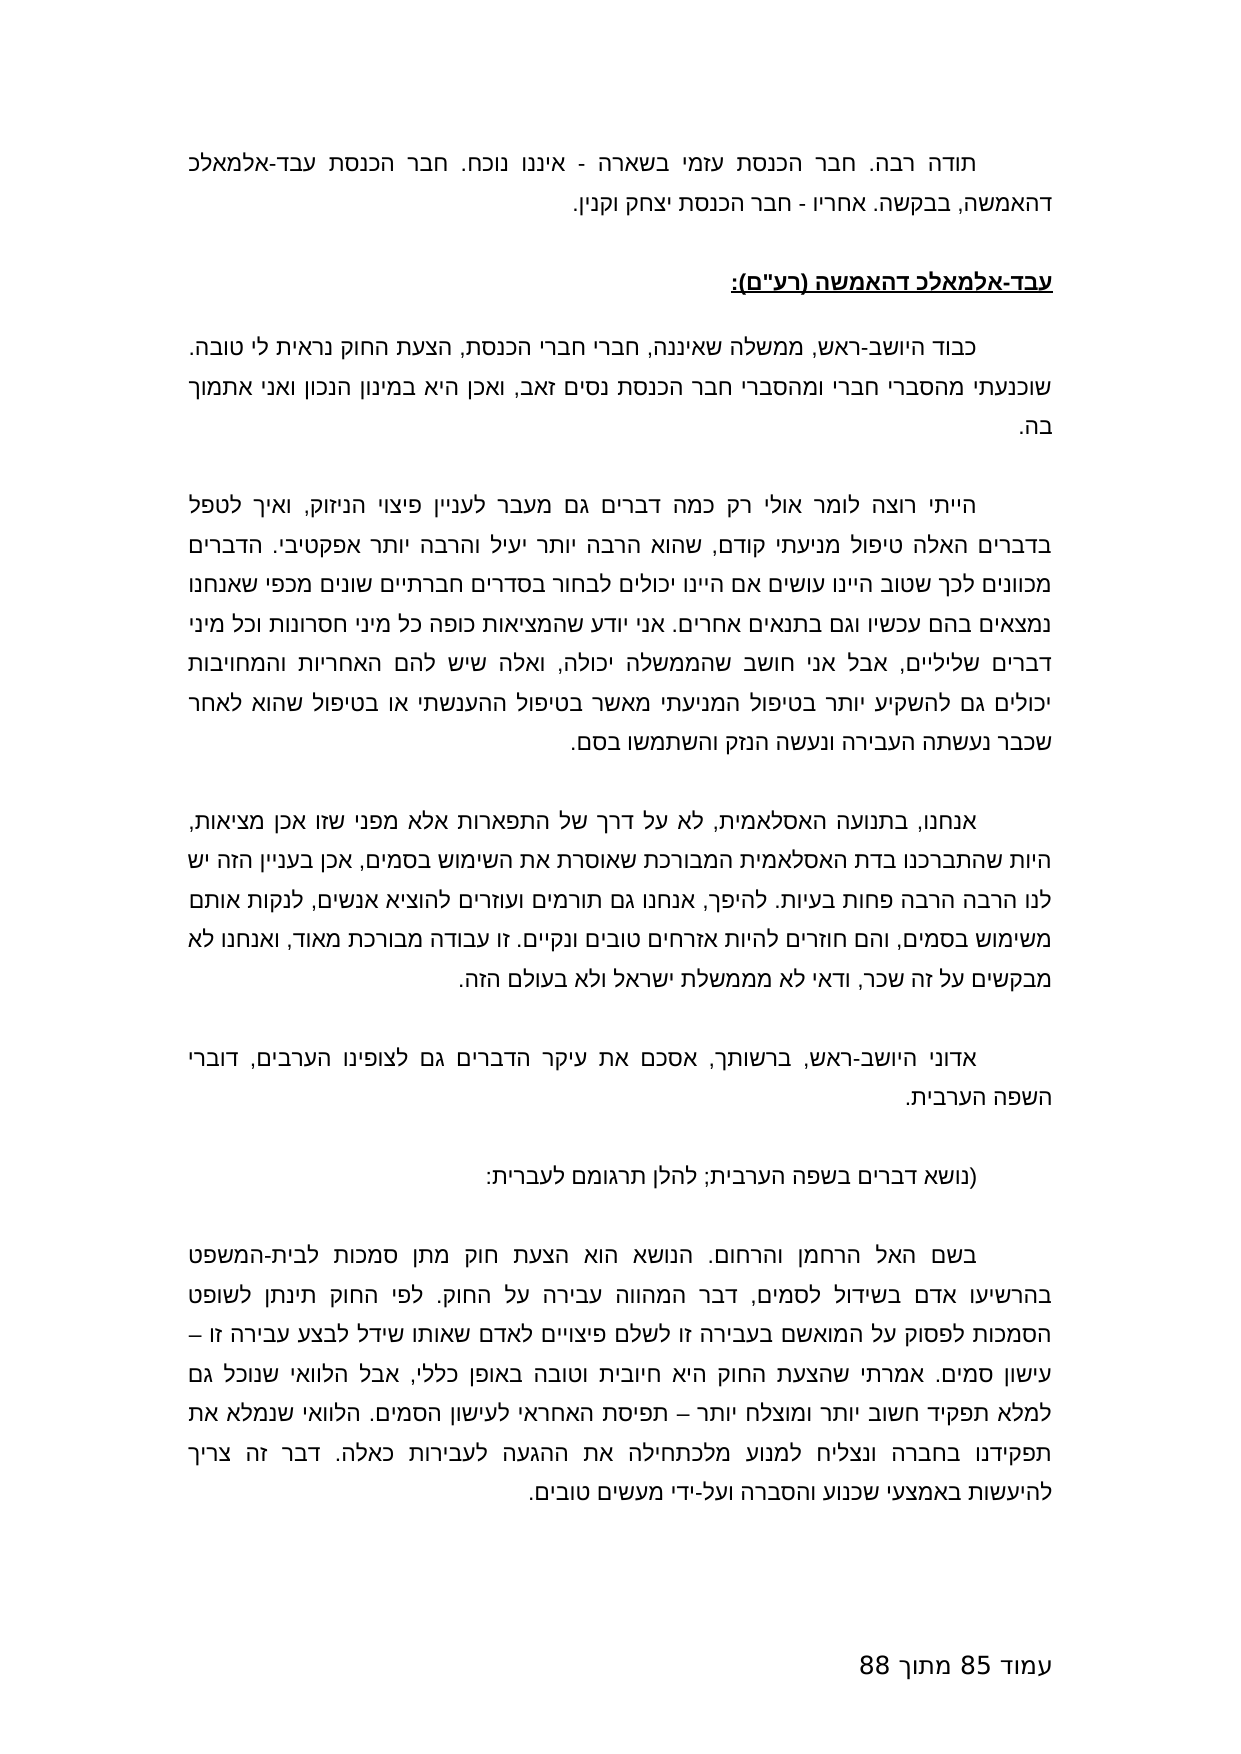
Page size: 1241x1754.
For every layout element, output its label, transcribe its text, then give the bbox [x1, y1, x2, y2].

text בשם האל הרחמן והרחום. הנושא הוא הצעת חוק מתן סמכות לבית-המשפט בהרשיעו אדם בשידול לסמים, דבר המהווה עבירה על החוק. לפי החוק תינתן לשופט הסמכות לפסוק על המואשם בעבירה זו לשלם פיצויים לאדם שאותו שידל לבצע עבירה זו – עישון סמים. אמרתי שהצעת החוק היא חיובית וטובה באופן כללי, אבל הלוואי שנוכל גם למלא תפקיד חשוב יותר ומוצלח יותר – תפיסת האחראי לעישון הסמים. הלוואי שנמלא את תפקידנו בחברה ונצליח למנוע מלכתחילה את ההגעה לעבירות כאלה. דבר זה צריך להיעשות באמצעי שכנוע והסברה ועל-ידי מעשים טובים. [187, 1242, 1053, 1506]
text כבוד היושב-ראש, ממשלה שאיננה, חברי חברי הכנסת, הצעת החוק נראית לי טובה. שוכנעתי מהסברי חברי ומהסברי חבר הכנסת נסים זאב, ואכן היא במינון הנכון ואני אתמוך בה. [187, 334, 1053, 439]
text (נושא דברים בשפה הערבית; להלן תרגומם לעברית: [187, 1163, 1053, 1190]
text אנחנו, בתנועה האסלאמית, לא על דרך של התפארות אלא מפני שזו אכן מציאות, היות שהתברכנו בדת האסלאמית המבורכת שאוסרת את השימוש בסמים, אכן בעניין הזה יש לנו הרבה הרבה פחות בעיות. להיפך, אנחנו גם תורמים ועוזרים להוציא אנשים, לנקות אותם משימוש בסמים, והם חוזרים להיות אזרחים טובים ונקיים. זו עבודה מבורכת מאוד, ואנחנו לא מבקשים על זה שכר, ודאי לא מממשלת ישראל ולא בעולם הזה. [187, 808, 1053, 992]
text עבד-אלמאלכ דהאמשה (רע"ם): [187, 268, 1053, 295]
text הייתי רוצה לומר אולי רק כמה דברים גם מעבר לעניין פיצוי הניזוק, ואיך לטפל בדברים האלה טיפול מניעתי קודם, שהוא הרבה יותר יעיל והרבה יותר אפקטיבי. הדברים מכוונים לכך שטוב היינו עושים אם היינו יכולים לבחור בסדרים חברתיים שונים מכפי שאנחנו נמצאים בהם עכשיו וגם בתנאים אחרים. אני יודע שהמציאות כופה כל מיני חסרונות וכל מיני דברים שליליים, אבל אני חושב שהממשלה יכולה, ואלה שיש להם האחריות והמחויבות יכולים גם להשקיע יותר בטיפול המניעתי מאשר בטיפול ההענשתי או בטיפול שהוא לאחר שכבר נעשתה העבירה ונעשה הנזק והשתמשו בסם. [187, 492, 1053, 755]
text אדוני היושב-ראש, ברשותך, אסכם את עיקר הדברים גם לצופינו הערבים, דוברי השפה הערבית. [187, 1045, 1053, 1111]
text תודה רבה. חבר הכנסת עזמי בשארה - איננו נוכח. חבר הכנסת עבד-אלמאלכ דהאמשה, בבקשה. אחריו - חבר הכנסת יצחק וקנין. [187, 150, 1053, 216]
